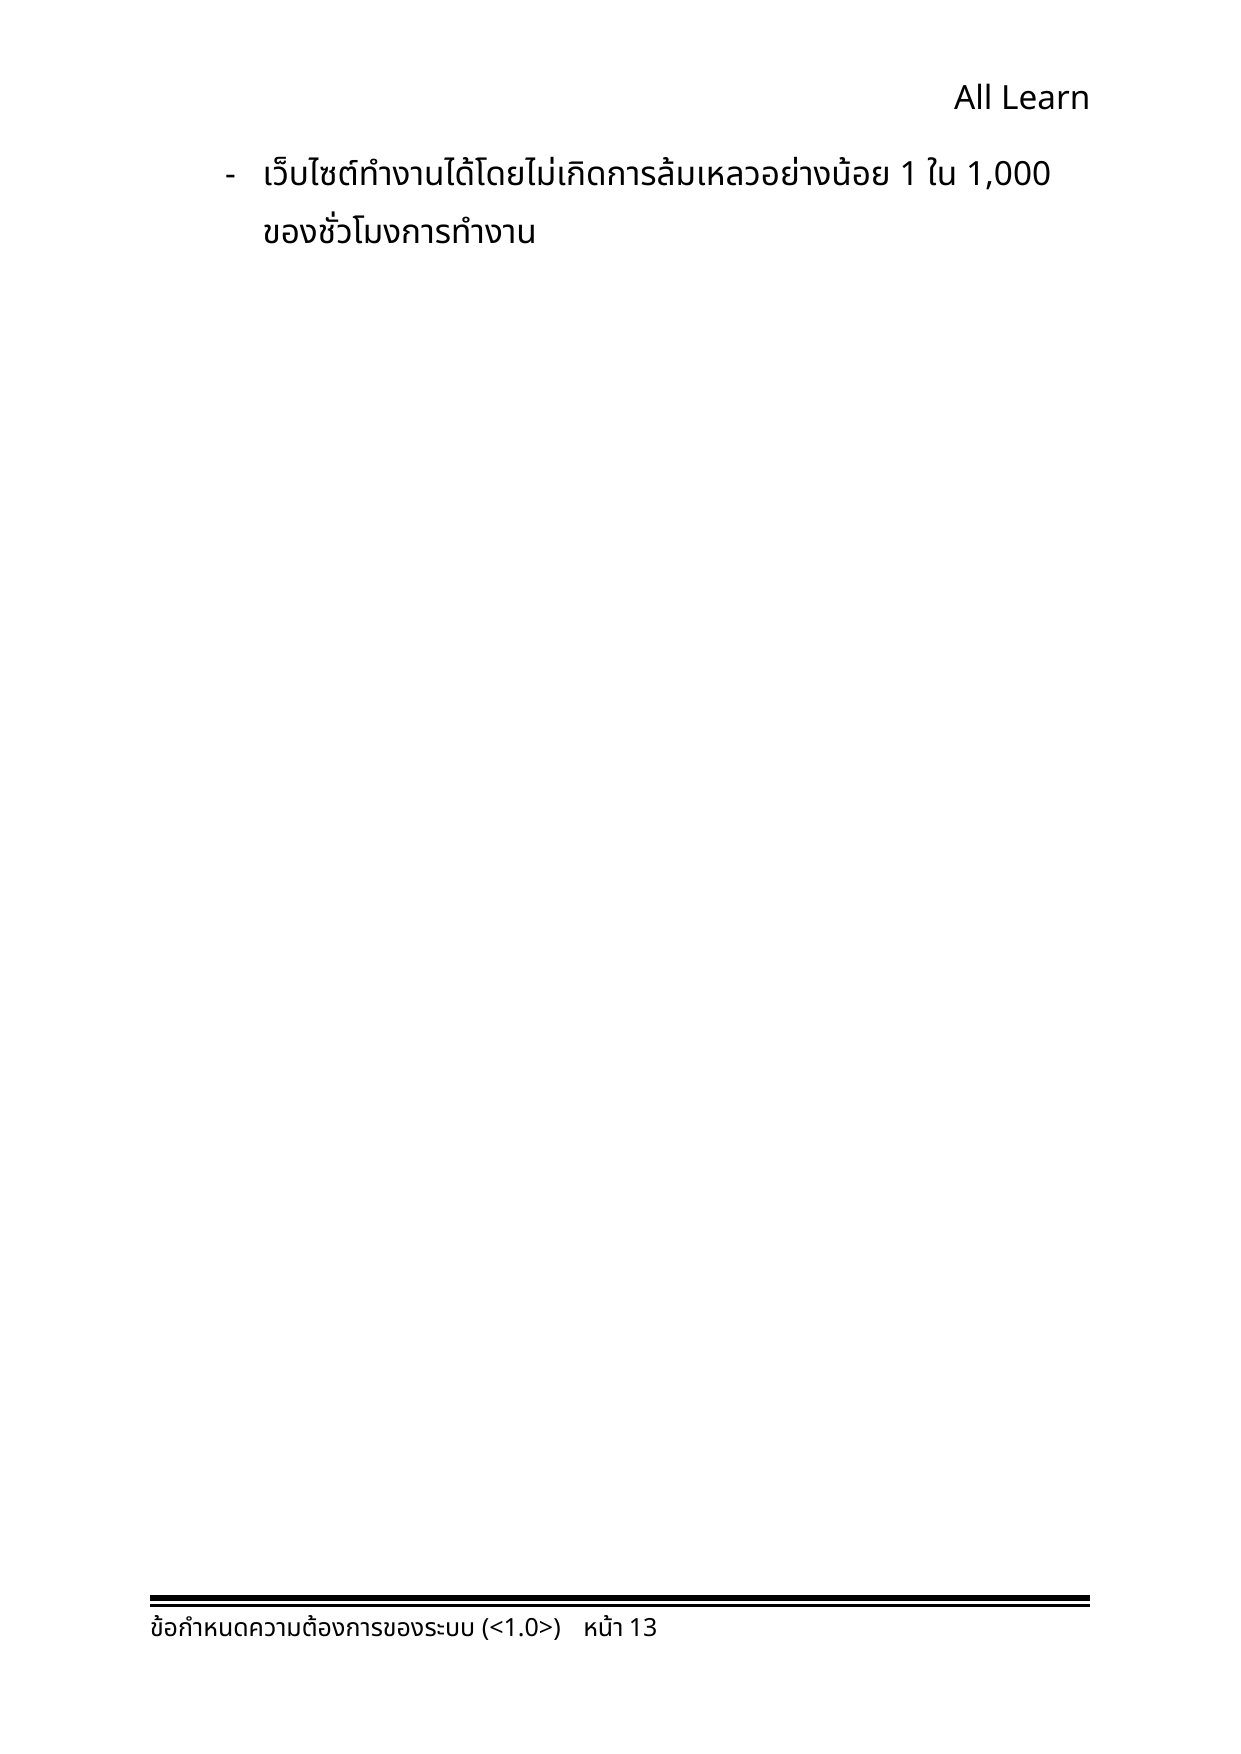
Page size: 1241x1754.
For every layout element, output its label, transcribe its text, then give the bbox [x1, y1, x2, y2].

list เว็บไซต์ทำงานได้โดยไม่เกิดการล้มเหลวอย่างน้อย 1 ใน 1,000 ของชั่วโมงการทำงาน [225, 150, 1090, 258]
